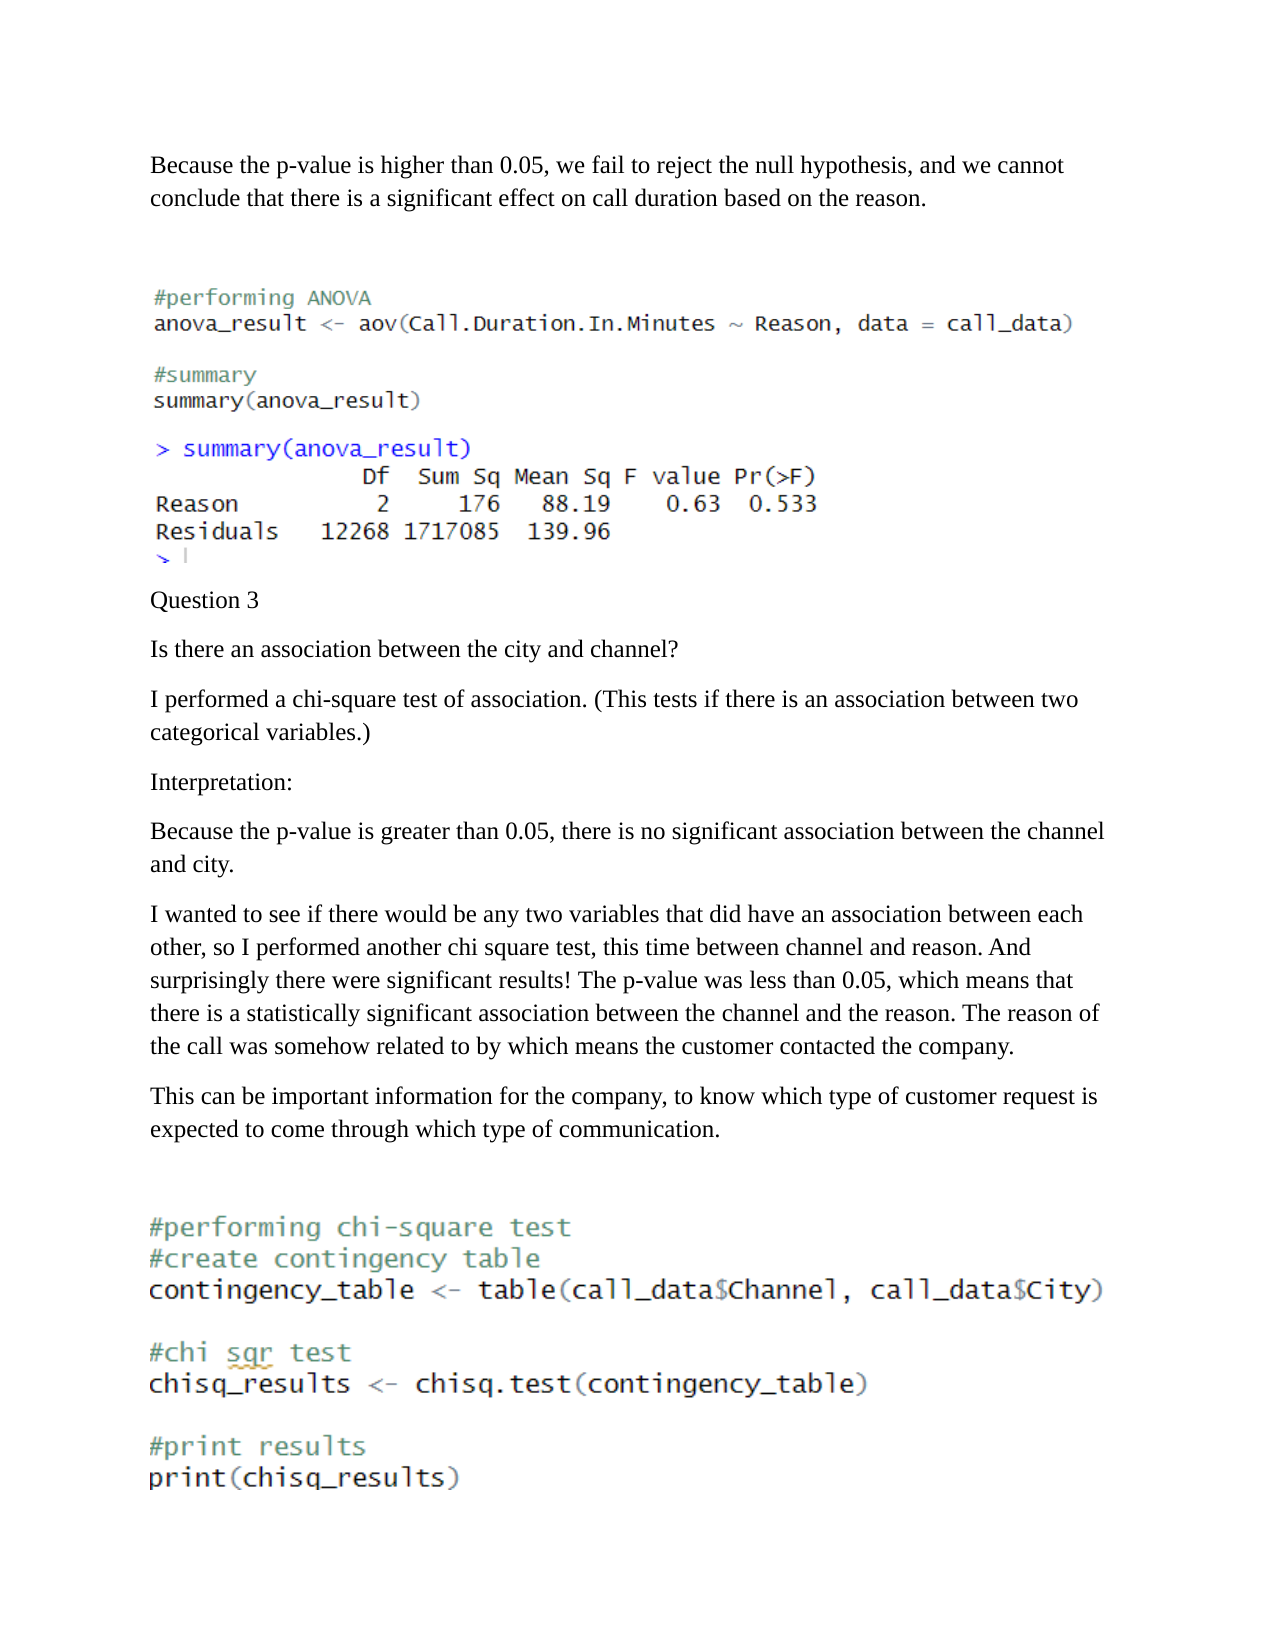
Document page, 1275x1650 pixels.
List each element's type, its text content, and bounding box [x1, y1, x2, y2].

picture [150, 1213, 1124, 1490]
picture [150, 282, 1125, 413]
text This can be important information for the company, to know which type of customer request is expected to come through which type of communication. [150, 1081, 1125, 1143]
text Question 3 [150, 585, 1125, 613]
text I wanted to see if there would be any two variables that did have an association between each other, so I performed another chi square test, this time between channel and reason. And surprisingly there were significant results! The p-value was less than 0.05, which means that there is a statistically significant association between the channel and the reason. The reason of the call was somehow related to by which means the customer contacted the company. [150, 899, 1125, 1060]
text I performed a chi-square test of association. (This tests if there is an association between two categorical variables.) [150, 684, 1125, 746]
text Interpretation: [150, 767, 1125, 796]
picture [150, 433, 861, 563]
text Because the p-value is greater than 0.05, there is no significant association between the channel and city. [150, 816, 1125, 878]
text Is there an association between the city and channel? [150, 634, 1125, 663]
text Because the p-value is higher than 0.05, we fail to reject the null hypothesis, and we cannot conclude that there is a significant effect on call duration based on the reason. [150, 150, 1125, 212]
